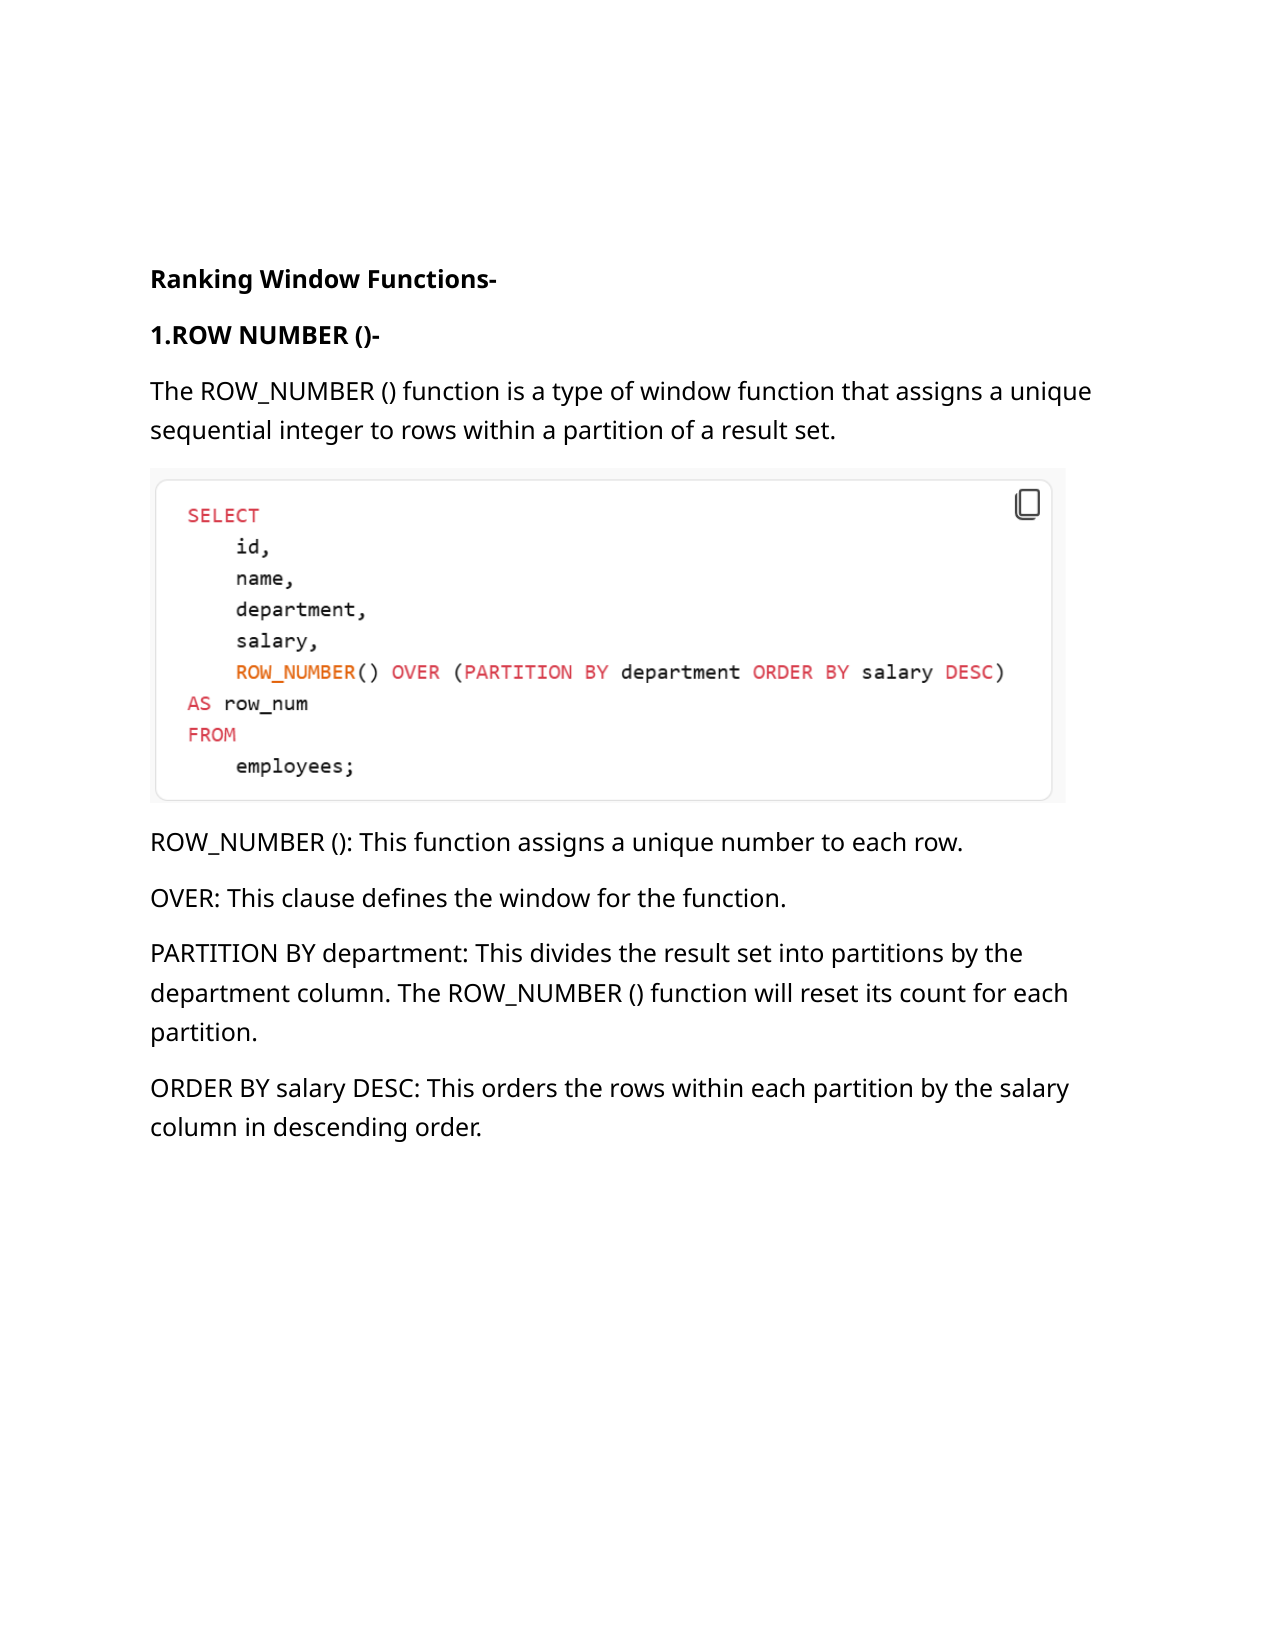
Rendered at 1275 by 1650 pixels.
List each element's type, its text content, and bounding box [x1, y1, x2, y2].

text The ROW_NUMBER () function is a type of window function that assigns a unique sequential integer to rows within a partition of a result set. [150, 373, 1125, 447]
text ORDER BY salary DESC: This orders the rows within each partition by the salary column in descending order. [150, 1070, 1125, 1143]
text ROW_NUMBER (): This function assigns a unique number to each row. [150, 824, 1125, 858]
text Ranking Window Functions- [150, 262, 1125, 296]
text PARTITION BY department: This divides the result set into partitions by the department column. The ROW_NUMBER () function will reset its count for each partition. [150, 936, 1125, 1048]
text OVER: This clause defines the window for the function. [150, 880, 1125, 914]
text 1.ROW NUMBER ()- [150, 317, 1125, 352]
picture [150, 468, 1066, 803]
